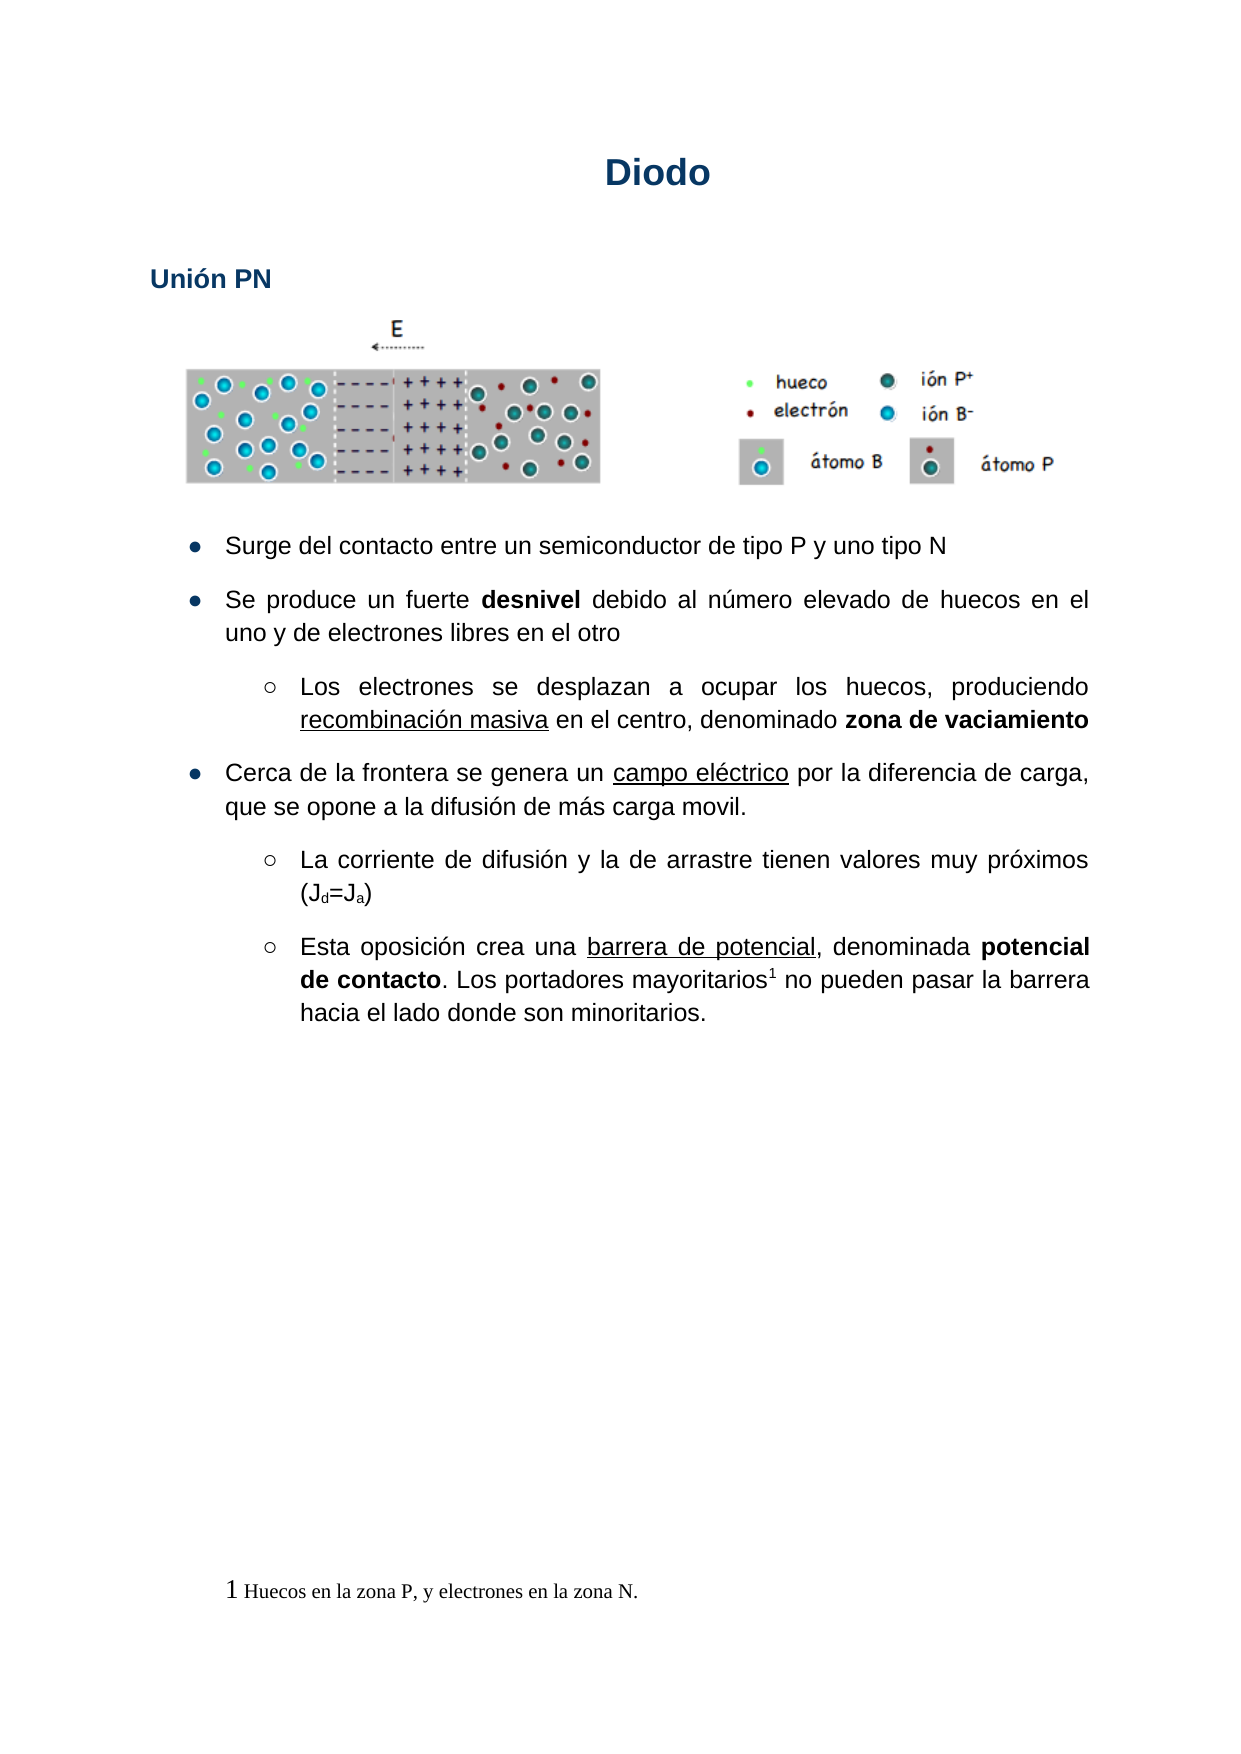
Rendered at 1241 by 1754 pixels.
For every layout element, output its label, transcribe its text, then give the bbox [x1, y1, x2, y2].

list Esta oposición crea una barrera de potencial, denominada potencial de contacto. Los portadores mayoritarios no pueden pasar la barrera hacia el lado donde son minoritarios. [262, 932, 1090, 1027]
picture [150, 320, 1091, 506]
list Los electrones se desplazan a ocupar los huecos, produciendo recombinación masiva en el centro, denominado zona de vaciamiento [262, 672, 1090, 733]
text Unión PN [150, 263, 1090, 294]
list Cerca de la frontera se genera un campo eléctrico por la diferencia de carga, que se opone a la difusión de más carga movil. [187, 758, 1090, 820]
list La corriente de difusión y la de arrastre tienen valores muy próximos (Jd=Ja) [262, 845, 1090, 907]
text Diodo [150, 150, 1090, 193]
list Surge del contacto entre un semiconductor de tipo P y uno tipo N [187, 531, 1090, 559]
list Se produce un fuerte desnivel debido al número elevado de huecos en el uno y de electrones libres en el otro [187, 585, 1090, 646]
